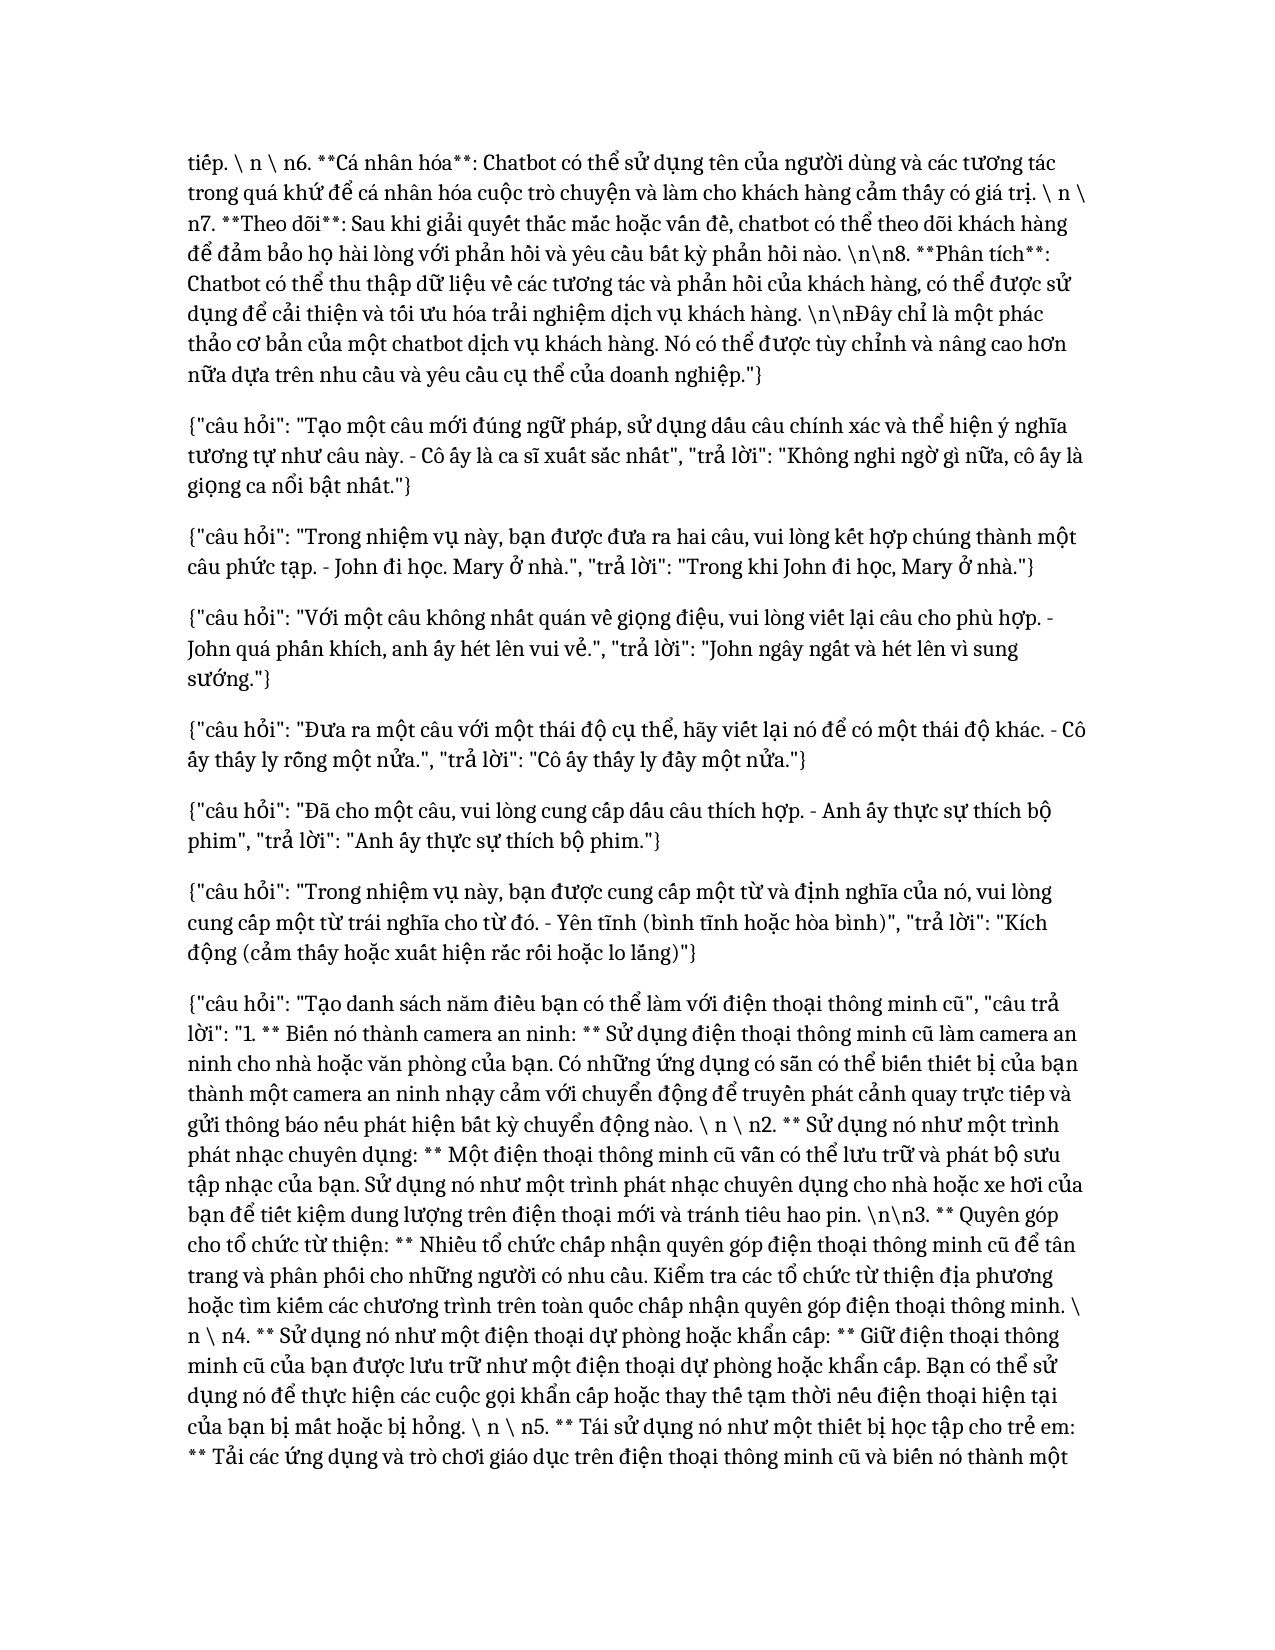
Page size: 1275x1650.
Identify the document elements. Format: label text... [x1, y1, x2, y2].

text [187, 991, 1087, 1470]
text {"câu hỏi": "Trong nhiệm vụ này, bạn được đưa ra hai câu, vui lòng kết hợp chúng thành một câu phức tạp. - John đi học. Mary ở nhà.", "trả lời": "Trong khi John đi học, Mary ở nhà."} [187, 524, 1087, 581]
text {"câu hỏi": "Với một câu không nhất quán về giọng điệu, vui lòng viết lại câu cho phù hợp. - John quá phấn khích, anh ấy hét lên vui vẻ.", "trả lời": "John ngây ngất và hét lên vì sung sướng."} [187, 605, 1087, 692]
text {"câu hỏi": "Tạo một câu mới đúng ngữ pháp, sử dụng dấu câu chính xác và thể hiện ý nghĩa tương tự như câu này. - Cô ấy là ca sĩ xuất sắc nhất", "trả lời": "Không nghi ngờ gì nữa, cô ấy là giọng ca nổi bật nhất."} [187, 412, 1087, 499]
text {"câu hỏi": "Đã cho một câu, vui lòng cung cấp dấu câu thích hợp. - Anh ấy thực sự thích bộ phim", "trả lời": "Anh ấy thực sự thích bộ phim."} [187, 798, 1087, 854]
text {"câu hỏi": "Trong nhiệm vụ này, bạn được cung cấp một từ và định nghĩa của nó, vui lòng cung cấp một từ trái nghĩa cho từ đó. - Yên tĩnh (bình tĩnh hoặc hòa bình)", "trả lời": "Kích động (cảm thấy hoặc xuất hiện rắc rối hoặc lo lắng)"} [187, 879, 1087, 966]
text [187, 150, 1087, 388]
text {"câu hỏi": "Đưa ra một câu với một thái độ cụ thể, hãy viết lại nó để có một thái độ khác. - Cô ấy thấy ly rỗng một nửa.", "trả lời": "Cô ấy thấy ly đầy một nửa."} [187, 717, 1087, 773]
